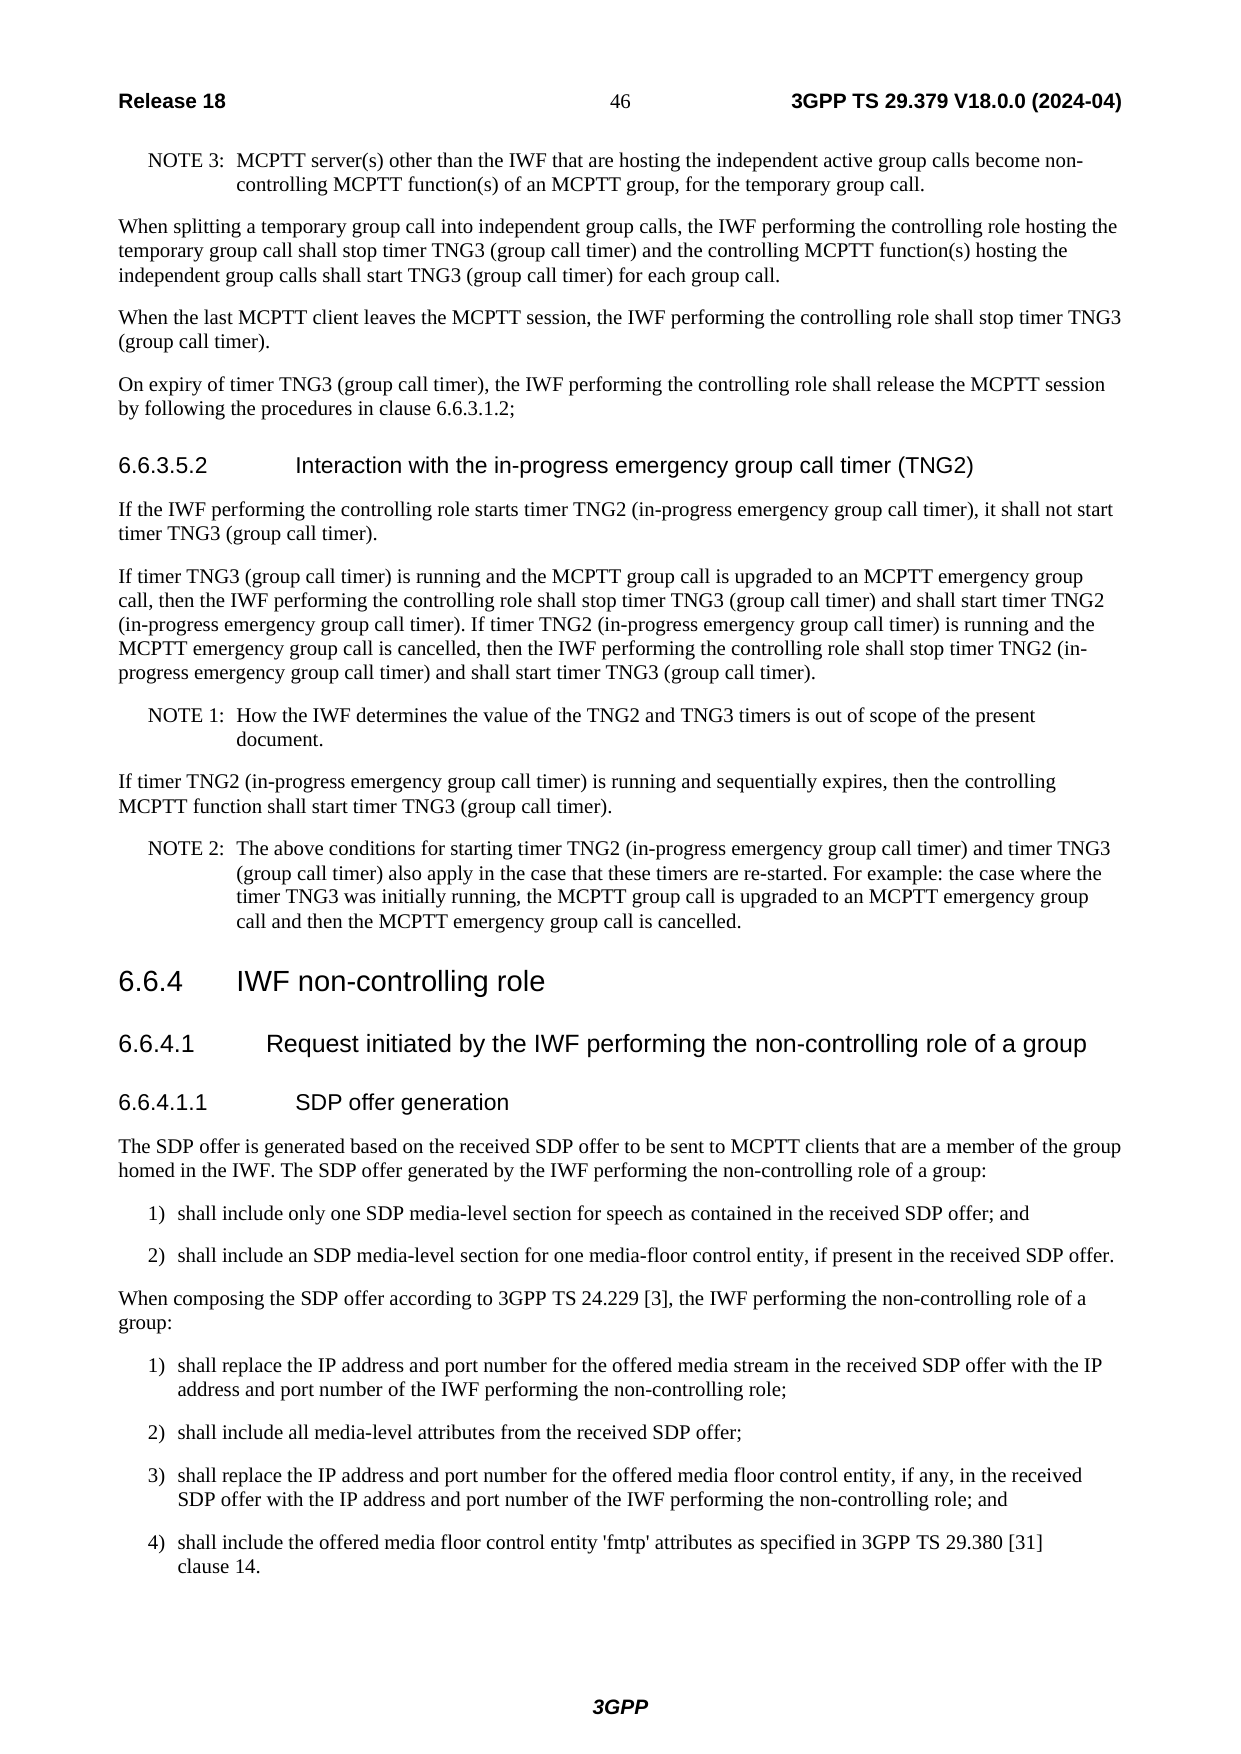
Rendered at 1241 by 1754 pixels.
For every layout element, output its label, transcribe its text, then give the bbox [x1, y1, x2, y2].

text The SDP offer is generated based on the received SDP offer to be sent to MCPTT clients that are a member of the group homed in the IWF. The SDP offer generated by the IWF performing the non-controlling role of a group: [118, 1134, 1122, 1182]
text 3) shall replace the IP address and port number for the offered media floor control entity, if any, in the received SDP offer with the IP address and port number of the IWF performing the non-controlling role; and [148, 1463, 1122, 1511]
text When splitting a temporary group call into independent group calls, the IWF performing the controlling role hosting the temporary group call shall stop timer TNG3 (group call timer) and the controlling MCPTT function(s) hosting the independent group calls shall start TNG3 (group call timer) for each group call. [118, 214, 1122, 287]
subtitle 6.6.3.5.2 Interaction with the in-progress emergency group call timer (TNG2) [118, 452, 1122, 478]
text If timer TNG3 (group call timer) is running and the MCPTT group call is upgraded to an MCPTT emergency group call, then the IWF performing the controlling role shall stop timer TNG3 (group call timer) and shall start timer TNG2 (in-progress emergency group call timer). If timer TNG2 (in-progress emergency group call timer) is running and the MCPTT emergency group call is cancelled, then the IWF performing the controlling role shall stop timer TNG2 (in-progress emergency group call timer) and shall start timer TNG3 (group call timer). [118, 563, 1122, 684]
text If timer TNG2 (in-progress emergency group call timer) is running and sequentially expires, then the controlling MCPTT function shall start timer TNG3 (group call timer). [118, 769, 1122, 818]
subtitle 6.6.4.1.1 SDP offer generation [118, 1089, 1122, 1115]
text NOTE 1: How the IWF determines the value of the TNG2 and TNG3 timers is out of scope of the present document. [148, 703, 1122, 751]
text 1) shall include only one SDP media-level section for speech as contained in the received SDP offer; and [148, 1201, 1122, 1225]
text 1) shall replace the IP address and port number for the offered media stream in the received SDP offer with the IP address and port number of the IWF performing the non-controlling role; [148, 1353, 1122, 1401]
text If the IWF performing the controlling role starts timer TNG2 (in-progress emergency group call timer), it shall not start timer TNG3 (group call timer). [118, 497, 1122, 545]
text 4) shall include the offered media floor control entity 'fmtp' attributes as specified in 3GPP TS 29.380 [31] clause 14. [148, 1530, 1122, 1578]
subtitle 6.6.4 IWF non-controlling role [118, 964, 1122, 997]
subtitle 6.6.4.1 Request initiated by the IWF performing the non-controlling role of a group [118, 1029, 1122, 1057]
text When the last MCPTT client leaves the MCPTT session, the IWF performing the controlling role shall stop timer TNG3 (group call timer). [118, 305, 1122, 353]
text 2) shall include an SDP media-level section for one media-floor control entity, if present in the received SDP offer. [148, 1243, 1122, 1267]
text NOTE 2: The above conditions for starting timer TNG2 (in-progress emergency group call timer) and timer TNG3 (group call timer) also apply in the case that these timers are re-started. For example: the case where the timer TNG3 was initially running, the MCPTT group call is upgraded to an MCPTT emergency group call and then the MCPTT emergency group call is cancelled. [148, 836, 1122, 933]
text When composing the SDP offer according to 3GPP TS 24.229 [3], the IWF performing the non-controlling role of a group: [118, 1286, 1122, 1334]
text NOTE 3: MCPTT server(s) other than the IWF that are hosting the independent active group calls become non-controlling MCPTT function(s) of an MCPTT group, for the temporary group call. [148, 147, 1122, 196]
text On expiry of timer TNG3 (group call timer), the IWF performing the controlling role shall release the MCPTT session by following the procedures in clause 6.6.3.1.2; [118, 372, 1122, 420]
text 2) shall include all media-level attributes from the received SDP offer; [148, 1420, 1122, 1444]
